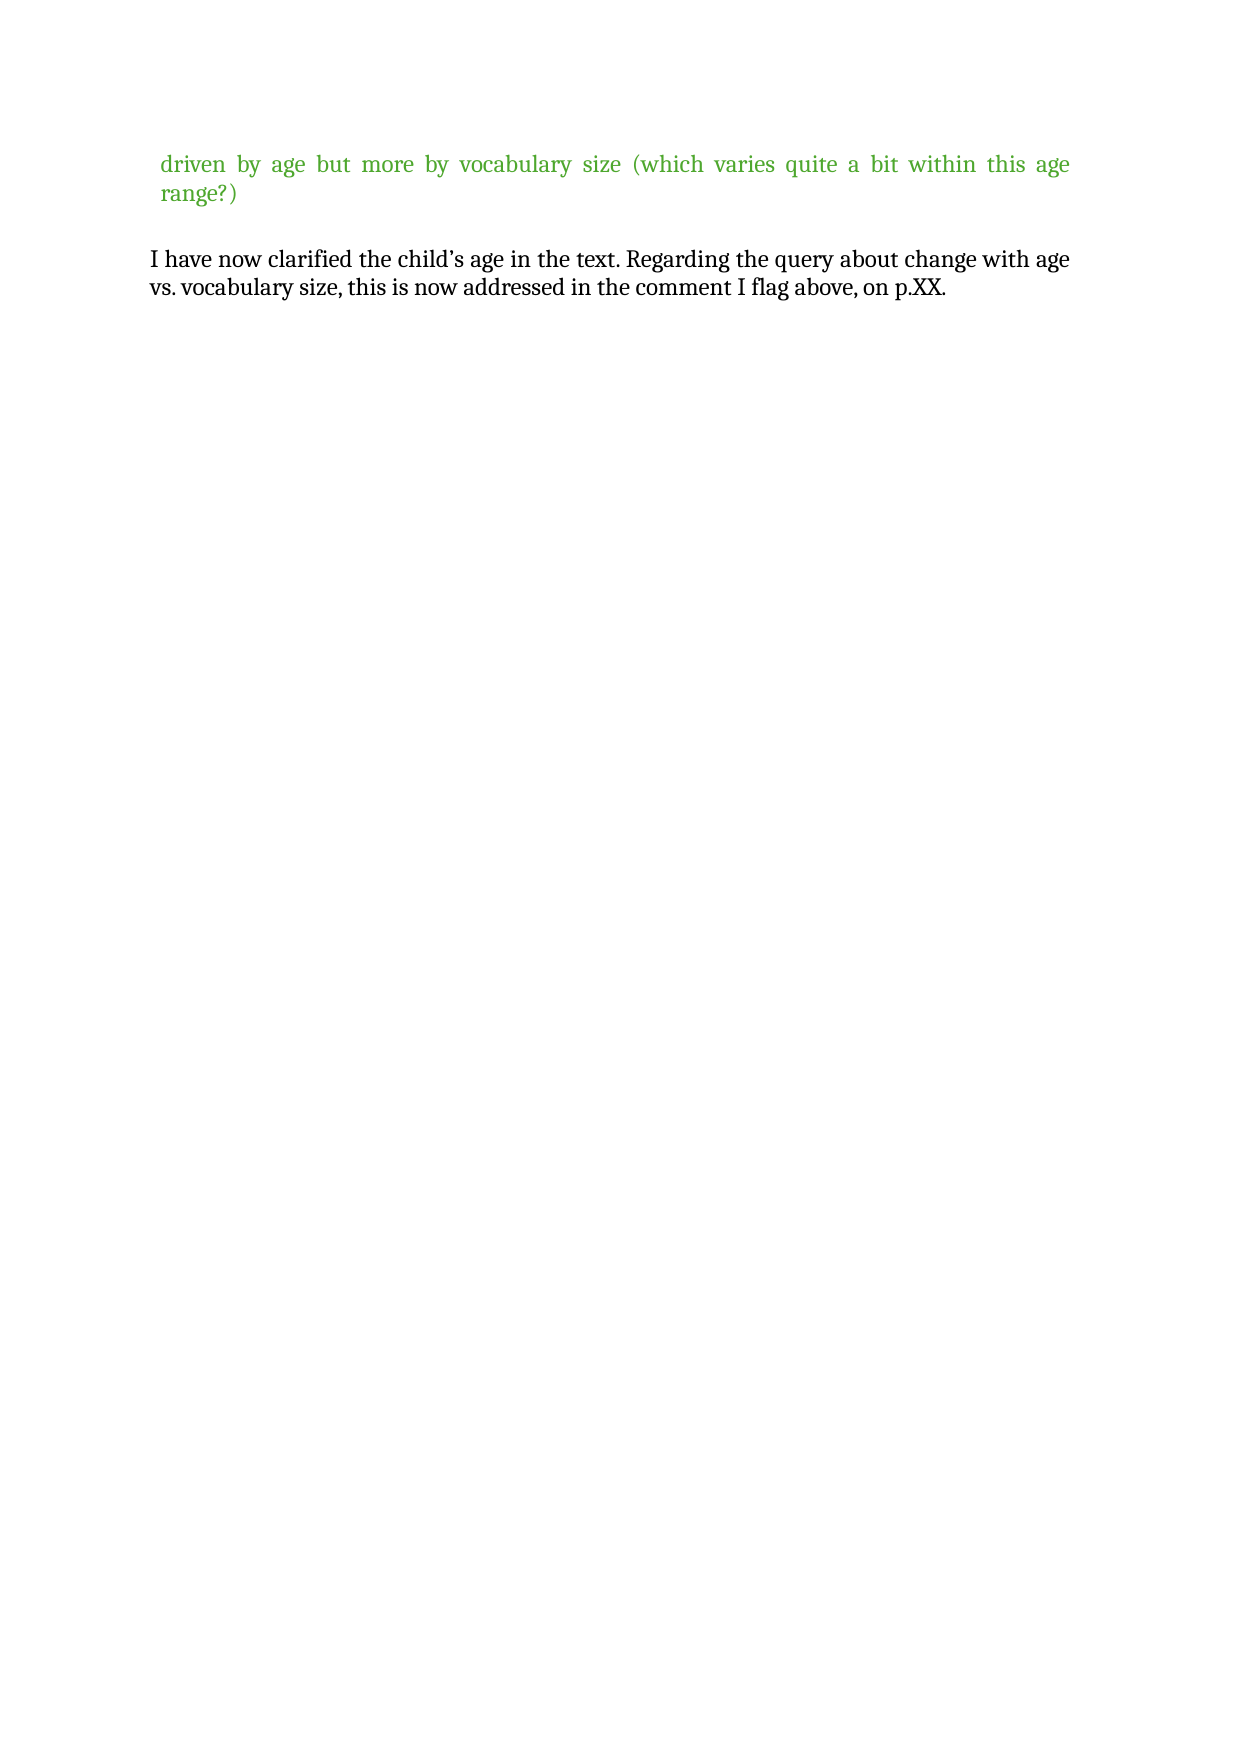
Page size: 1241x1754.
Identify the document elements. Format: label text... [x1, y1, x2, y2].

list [160, 150, 1072, 207]
text I have now clarified the child’s age in the text. Regarding the query about change with age vs. vocabulary size, this is now addressed in the comment I flag above, on p.XX. [150, 244, 1072, 302]
